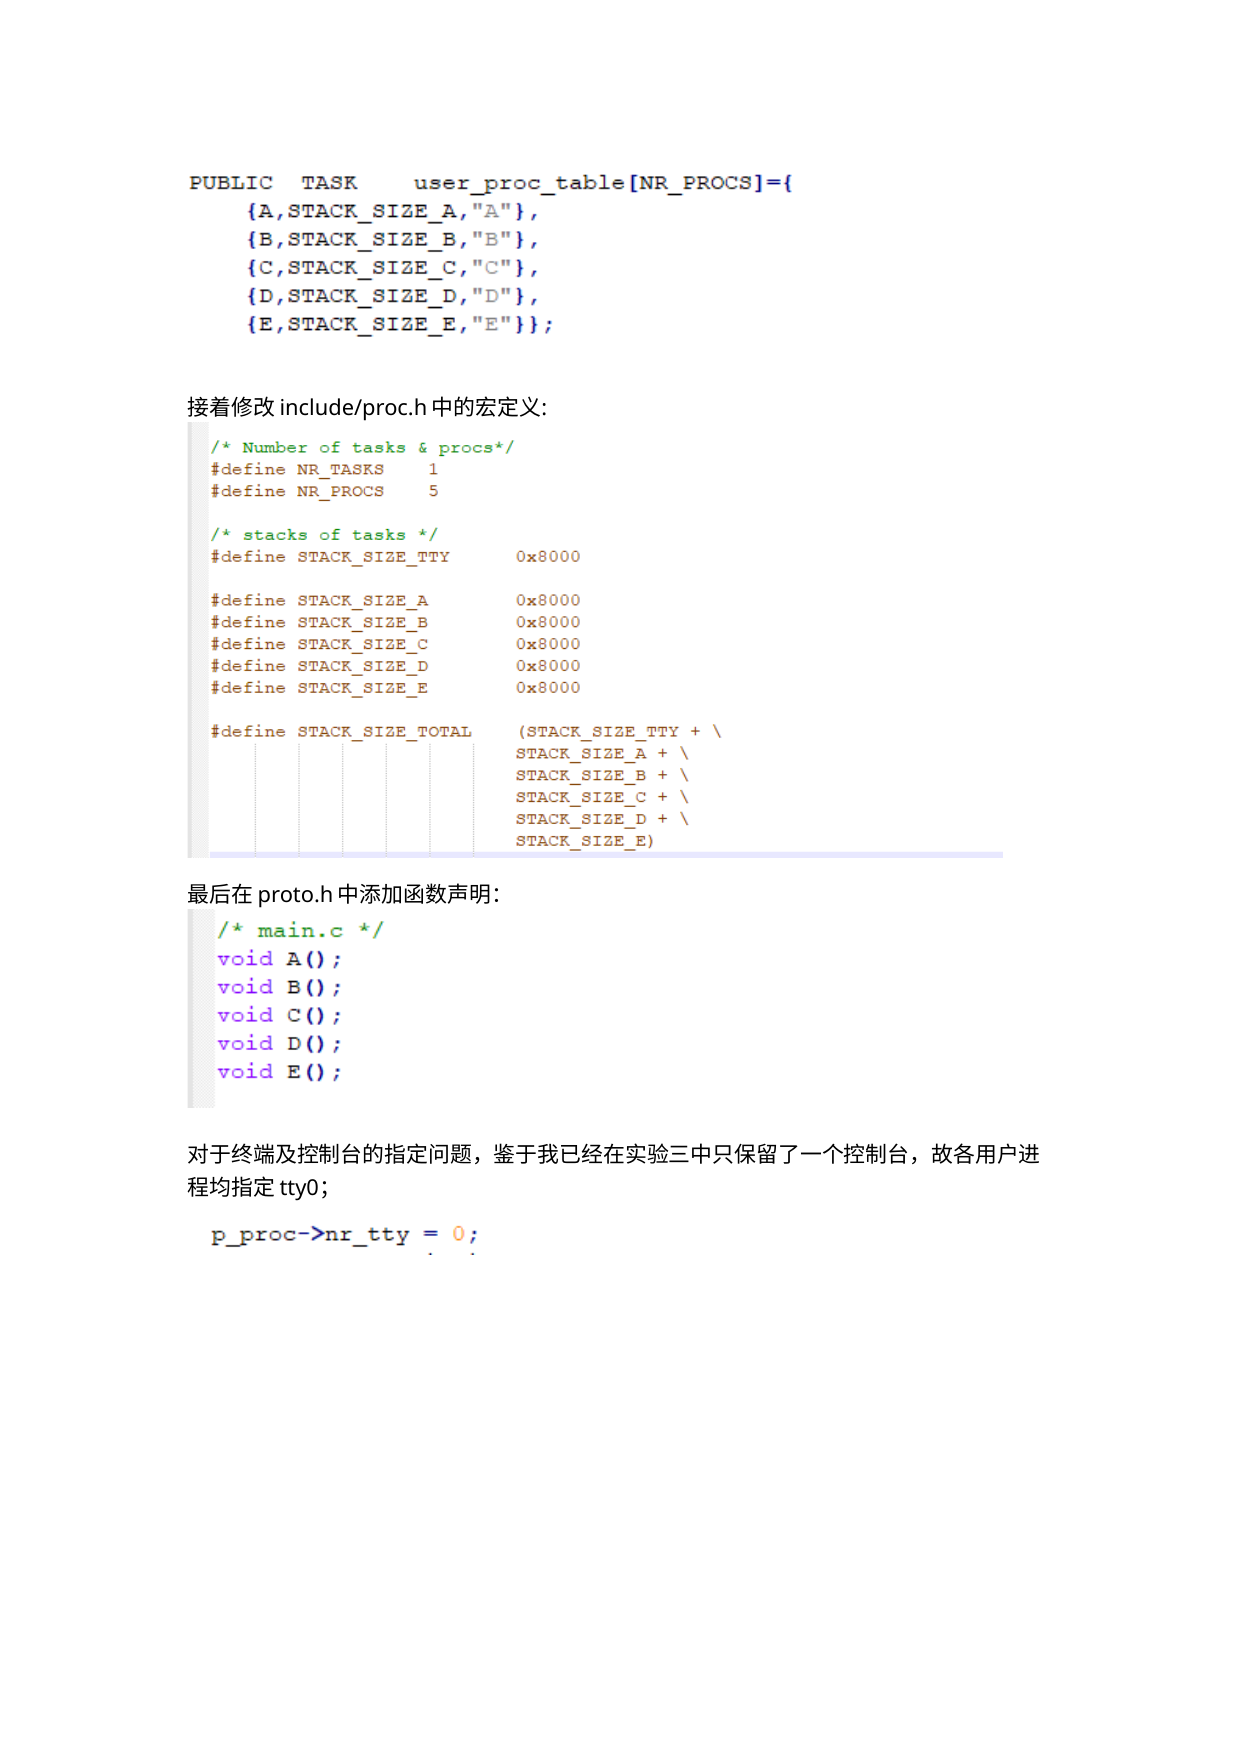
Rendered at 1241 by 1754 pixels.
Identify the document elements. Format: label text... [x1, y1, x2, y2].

picture [187, 909, 741, 1108]
picture [187, 422, 1003, 858]
picture [187, 162, 853, 362]
text 最后在proto.h中添加函数声明： [187, 877, 1053, 909]
text 接着修改include/proc.h中的宏定义: [187, 389, 1053, 422]
text 对于终端及控制台的指定问题，鉴于我已经在实验三中只保留了一个控制台，故各用户进程均指定tty0； [187, 1137, 1053, 1202]
picture [187, 1202, 521, 1255]
